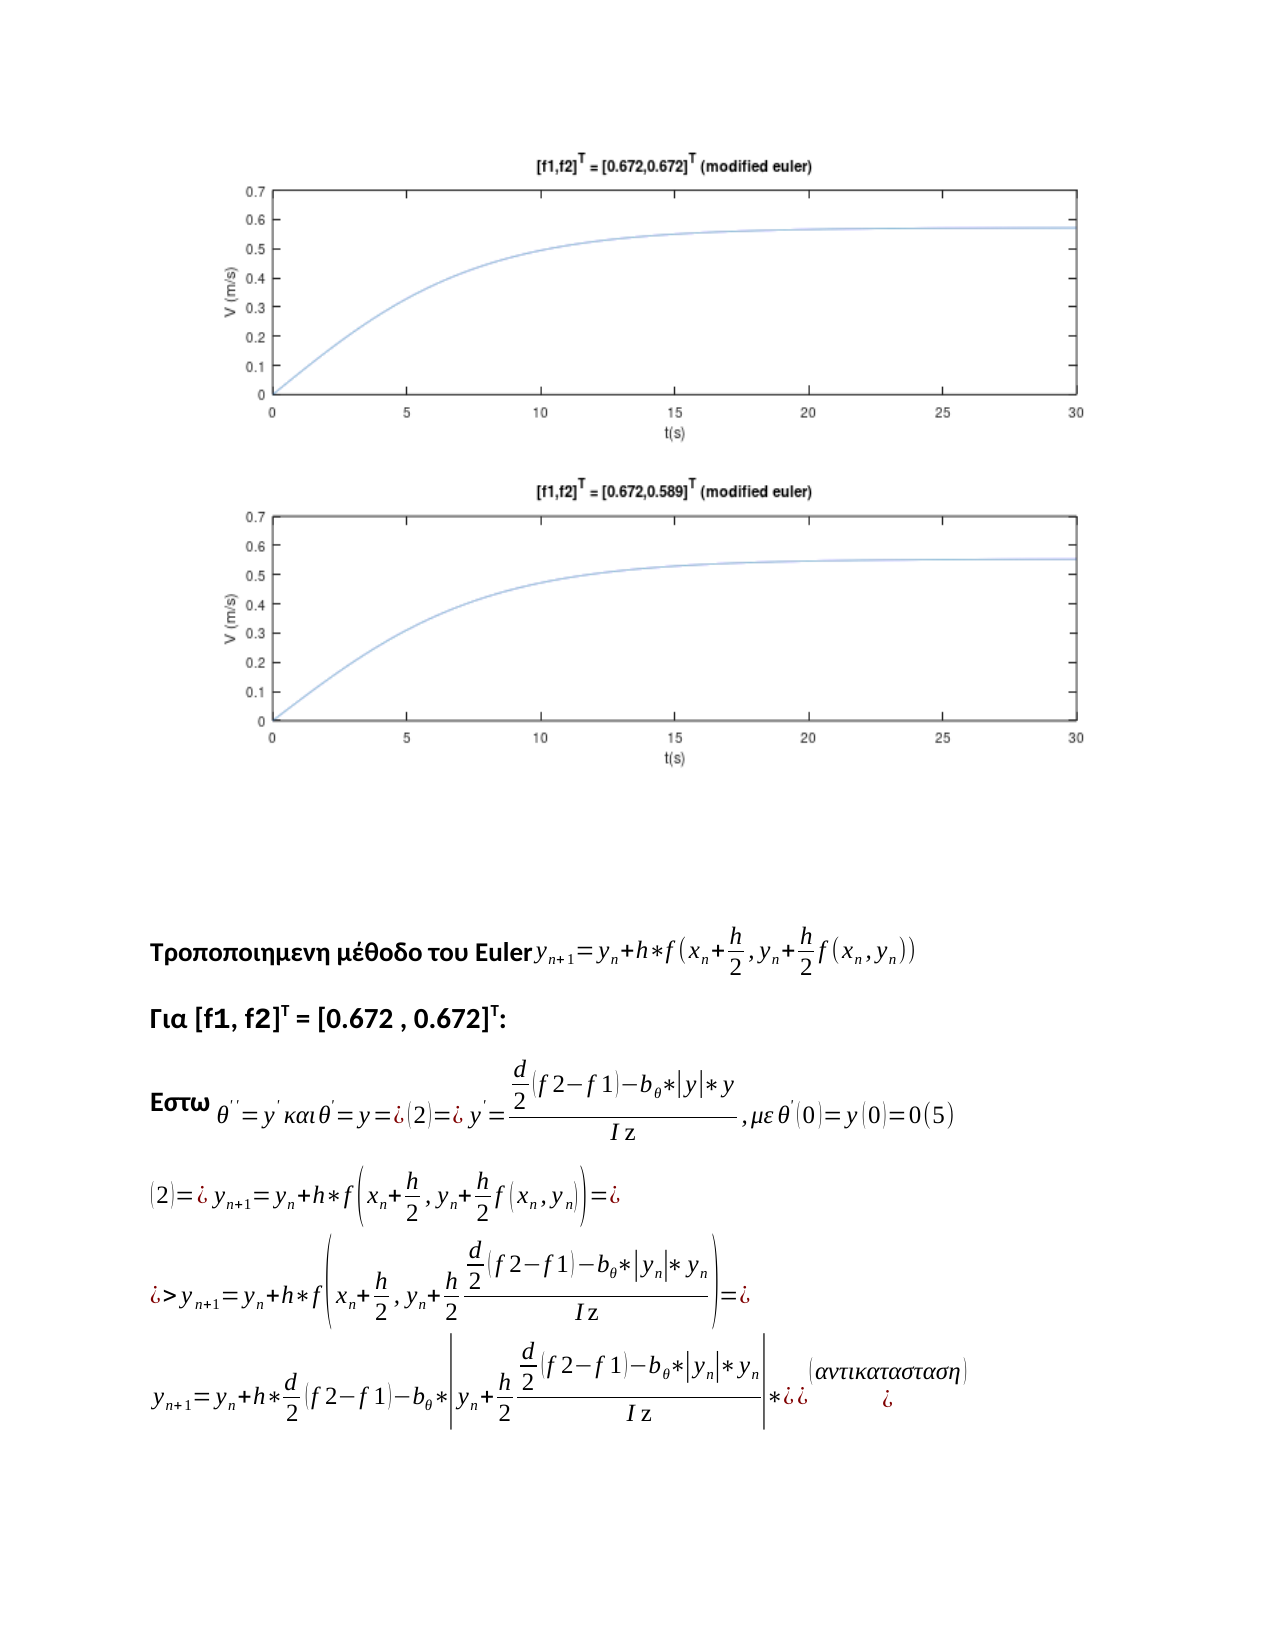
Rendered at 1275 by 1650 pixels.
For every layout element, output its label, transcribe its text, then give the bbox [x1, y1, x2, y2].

text Tροποποιημενη μέθοδο του Euler [150, 922, 1125, 981]
picture [150, 150, 1125, 774]
text Για [f1, f2]Τ = [0.672 , 0.672]Τ: [150, 1000, 1125, 1037]
text Εστω [150, 1056, 1125, 1146]
